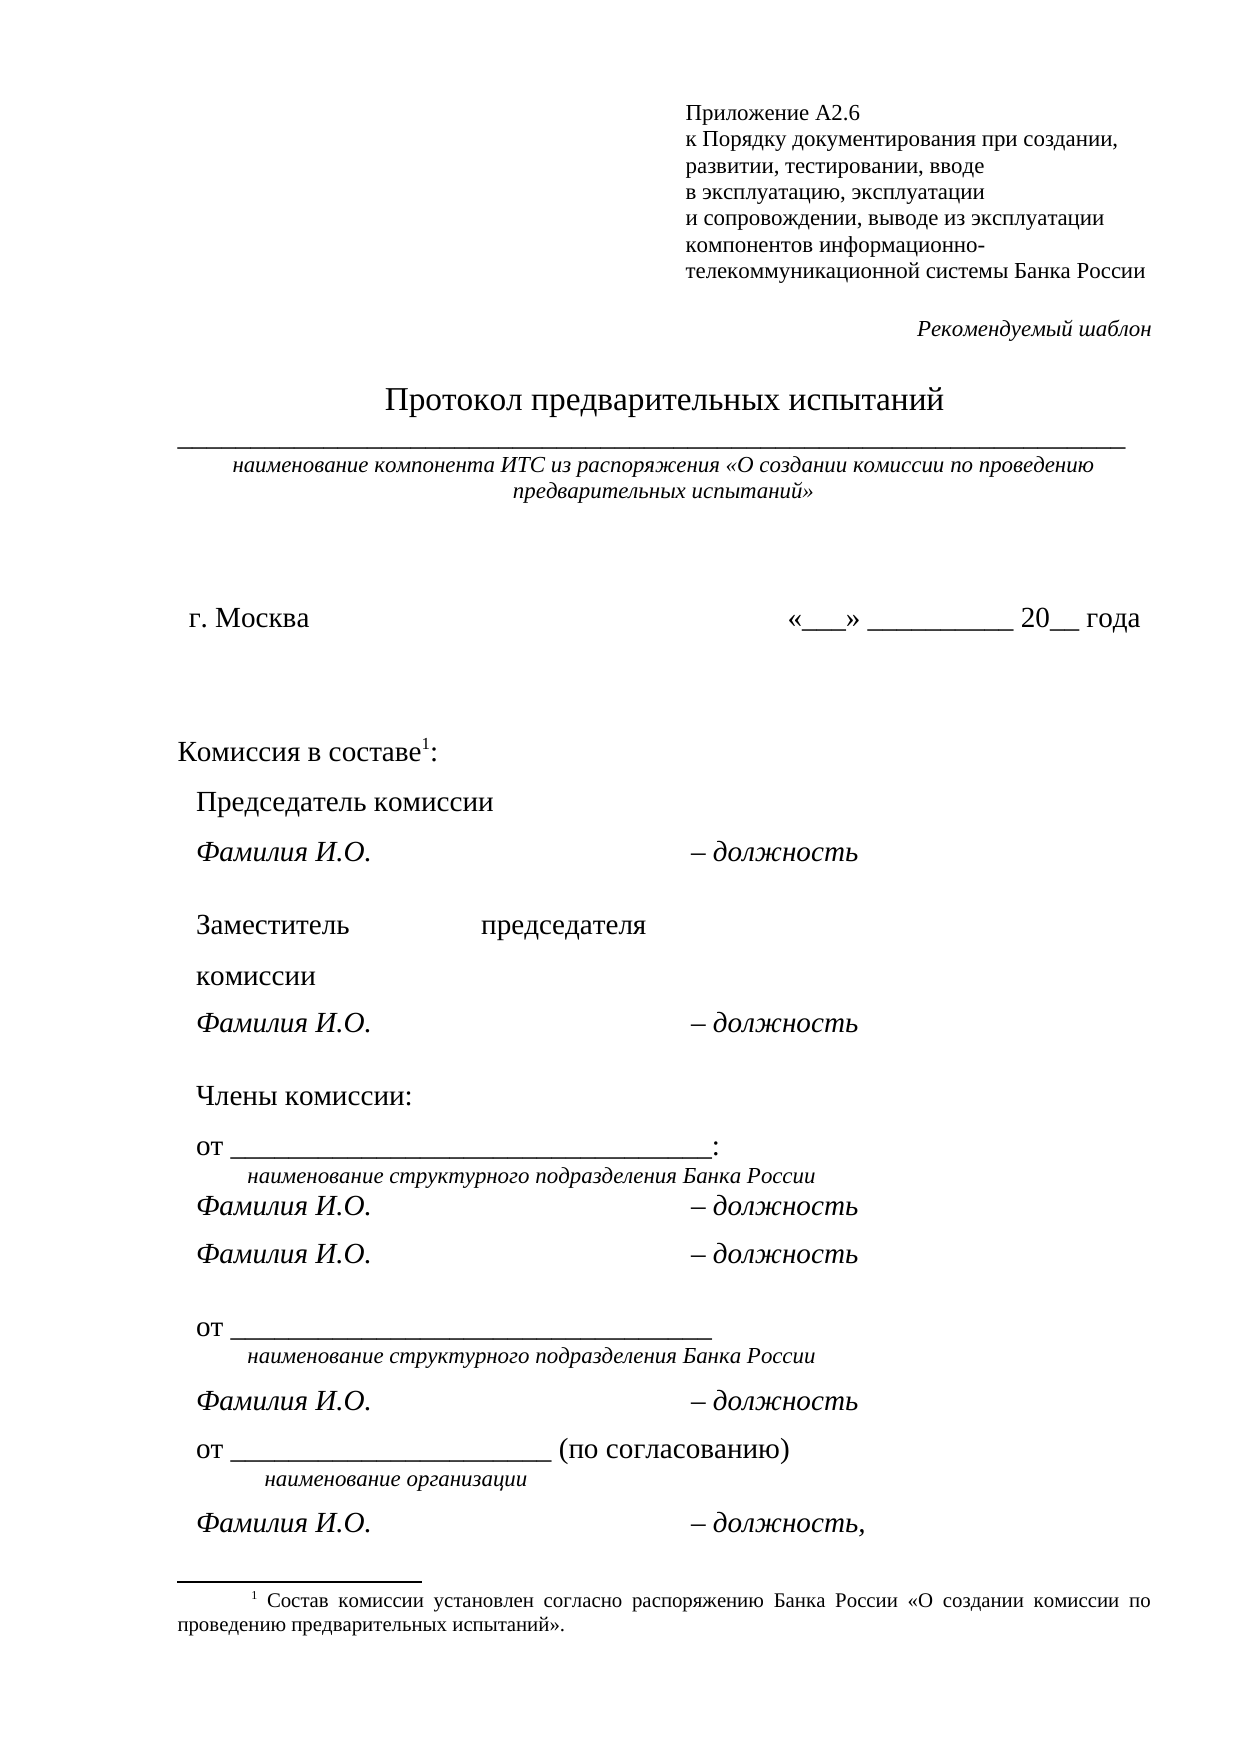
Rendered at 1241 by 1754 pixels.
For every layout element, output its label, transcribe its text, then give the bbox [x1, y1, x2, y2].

text Рекомендуемый шаблон [177, 315, 1152, 341]
text _________________________________________________________________ [177, 418, 1137, 451]
table_header «___» __________ 20__ года [664, 600, 1152, 633]
table_header г. Москва [177, 600, 663, 633]
table_cell [177, 1431, 1152, 1553]
text Комиссия в составе: [177, 734, 1152, 767]
text Протокол предварительных испытаний [177, 379, 1152, 418]
table_header [177, 784, 1152, 1431]
text наименование компонента ИТС из распоряжения «О создании комиссии по проведению предварительных испытаний» [177, 451, 1152, 504]
